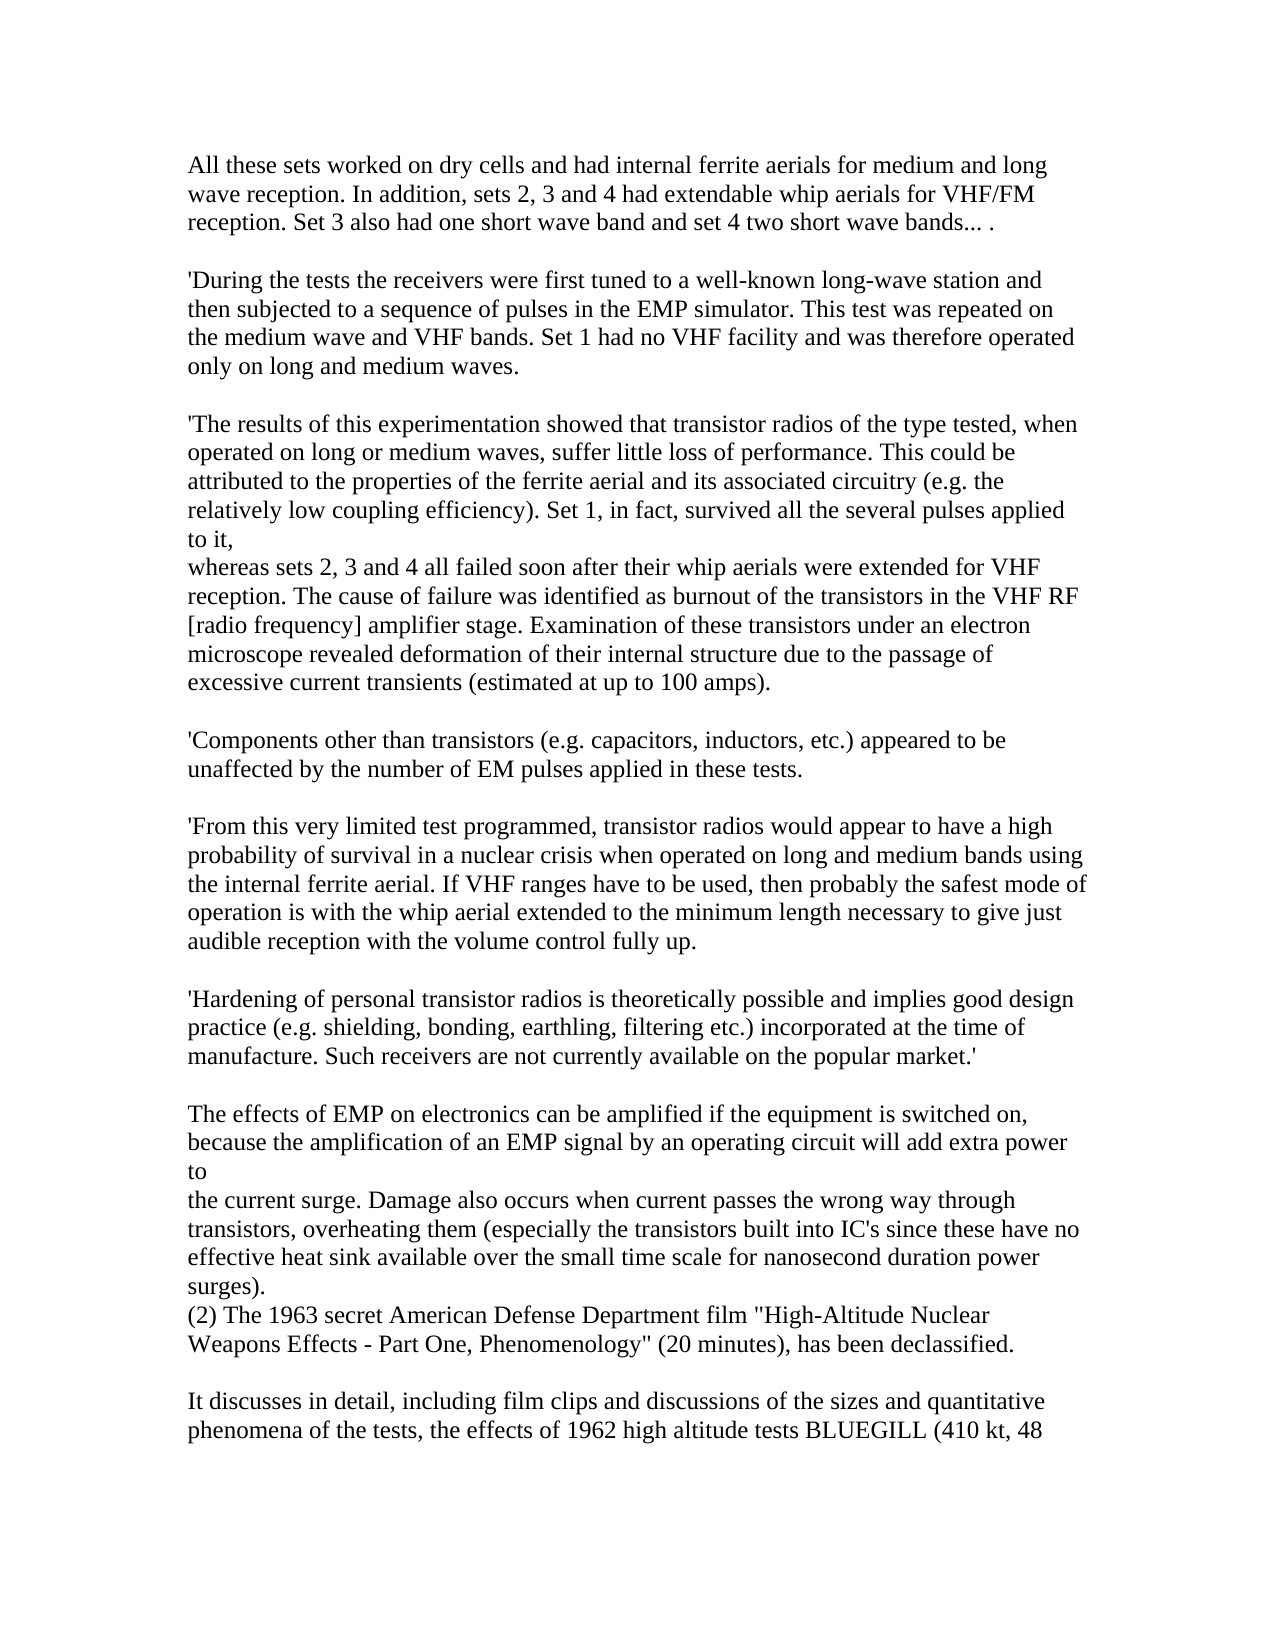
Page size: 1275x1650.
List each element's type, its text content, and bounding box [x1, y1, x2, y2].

text 'The results of this experimentation showed that transistor radios of the type tested, when operated on long or medium waves, suffer little loss of performance. This could be attributed to the properties of the ferrite aerial and its associated circuitry (e.g. the relatively low coupling efficiency). Set 1, in fact, survived all the several pulses applied to it, [187, 409, 1087, 552]
text The effects of EMP on electronics can be amplified if the equipment is switched on, because the amplification of an EMP signal by an operating circuit will add extra power to [187, 1099, 1087, 1185]
text the current surge. Damage also occurs when current passes the wrong way through transistors, overheating them (especially the transistors built into IC's since these have no effective heat sink available over the small time scale for nanosecond duration power surges). [187, 1185, 1087, 1300]
text (2) The 1963 secret American Defense Department film "High-Altitude Nuclear Weapons Effects - Part One, Phenomenology" (20 minutes), has been declassified. [187, 1300, 1087, 1357]
text 'Hardening of personal transistor radios is theoretically possible and implies good design practice (e.g. shielding, bonding, earthling, filtering etc.) incorporated at the time of manufacture. Such receivers are not currently available on the popular market.' [187, 984, 1087, 1070]
text All these sets worked on dry cells and had internal ferrite aerials for medium and long wave reception. In addition, sets 2, 3 and 4 had extendable whip aerials for VHF/FM reception. Set 3 also had one short wave band and set 4 two short wave bands... . [187, 150, 1087, 236]
text It discusses in detail, including film clips and discussions of the sizes and quantitative phenomena of the tests, the effects of 1962 high altitude tests BLUEGILL (410 kt, 48 [187, 1386, 1087, 1444]
text 'Components other than transistors (e.g. capacitors, inductors, etc.) appeared to be unaffected by the number of EM pulses applied in these tests. [187, 725, 1087, 782]
text whereas sets 2, 3 and 4 all failed soon after their whip aerials were extended for VHF reception. The cause of failure was identified as burnout of the transistors in the VHF RF [radio frequency] amplifier stage. Examination of these transistors under an electron microscope revealed deformation of their internal structure due to the passage of excessive current transients (estimated at up to 100 amps). [187, 552, 1087, 696]
text 'From this very limited test programmed, transistor radios would appear to have a high probability of survival in a nuclear crisis when operated on long and medium bands using the internal ferrite aerial. If VHF ranges have to be used, then probably the safest mode of operation is with the whip aerial extended to the minimum length necessary to give just audible reception with the volume control fully up. [187, 811, 1087, 955]
text 'During the tests the receivers were first tuned to a well-known long-wave station and then subjected to a sequence of pulses in the EMP simulator. This test was repeated on the medium wave and VHF bands. Set 1 had no VHF facility and was therefore operated only on long and medium waves. [187, 265, 1087, 380]
